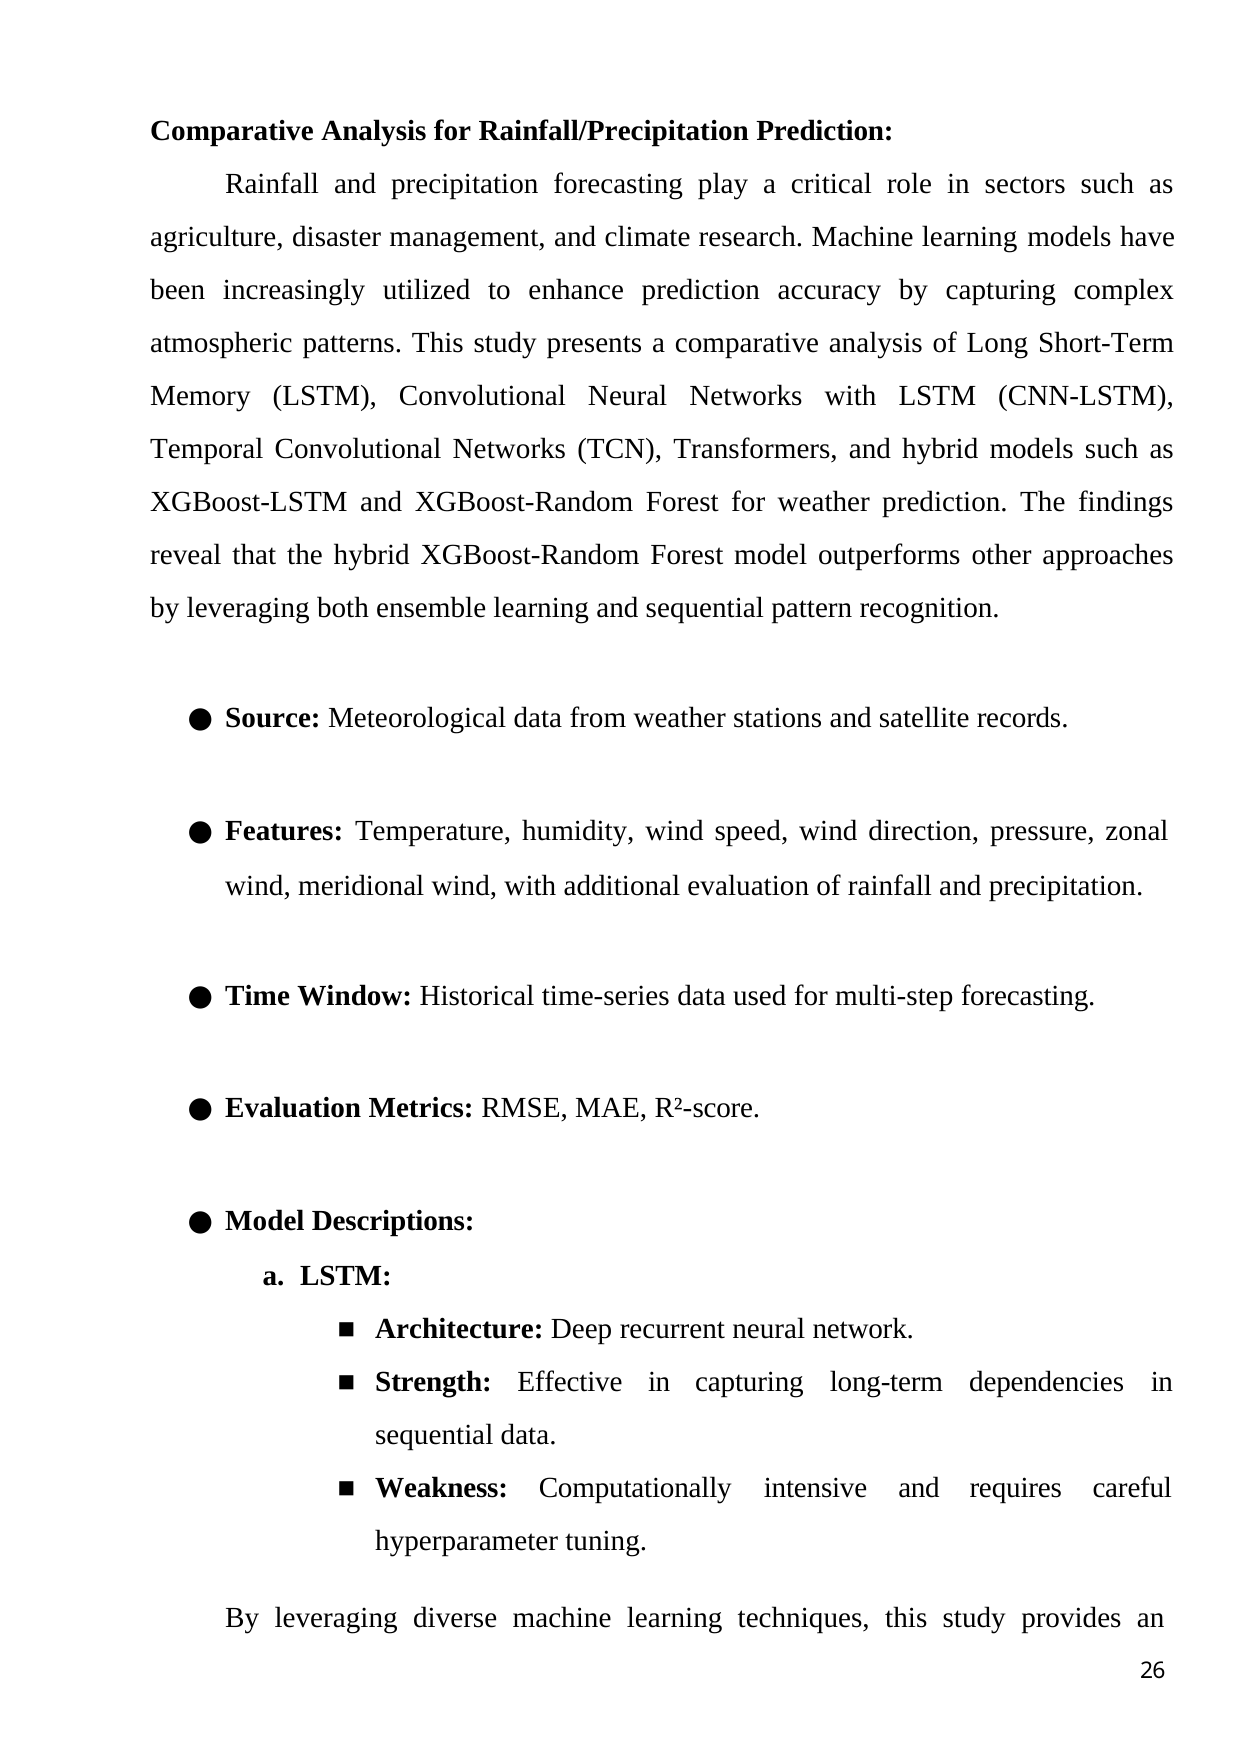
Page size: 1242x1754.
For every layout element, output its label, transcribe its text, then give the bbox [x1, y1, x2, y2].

list Architecture: Deep recurrent neural network. [337, 1311, 1197, 1345]
subtitle LSTM: [262, 1258, 1197, 1292]
text Rainfall and precipitation forecasting play a critical role in sectors such as agriculture, disaster management, and climate research. Machine learning models have been increasingly utilized to enhance prediction accuracy by capturing complex atmospheric patterns. This study presents a comparative analysis of Long Short-Term Memory (LSTM), Convolutional Neural Networks with LSTM (CNN-LSTM), Temporal Convolutional Networks (TCN), Transformers, and hybrid models such as XGBoost-LSTM and XGBoost-Random Forest for weather prediction. The findings reveal that the hybrid XGBoost-Random Forest model outperforms other approaches by leveraging both ensemble learning and sequential pattern recognition. [150, 166, 1175, 623]
list Evaluation Metrics: RMSE, MAE, R²-score. [187, 1087, 1197, 1126]
list Source: Meteorological data from weather stations and satellite records. [187, 697, 1197, 736]
list Features: Temperature, humidity, wind speed, wind direction, pressure, zonal wind, meridional wind, with additional evaluation of rainfall and precipitation. [187, 809, 1174, 902]
list Time Window: Historical time-series data used for multi-step forecasting. [187, 974, 1197, 1014]
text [150, 1601, 1165, 1634]
subtitle Comparative Analysis for Rainfall/Precipitation Prediction: [150, 113, 1197, 147]
list Model Descriptions: [187, 1199, 1197, 1238]
list Strength: Effective in capturing long-term dependencies in sequential data. [337, 1364, 1173, 1451]
list Weakness: Computationally intensive and requires careful hyperparameter tuning. [337, 1470, 1173, 1557]
